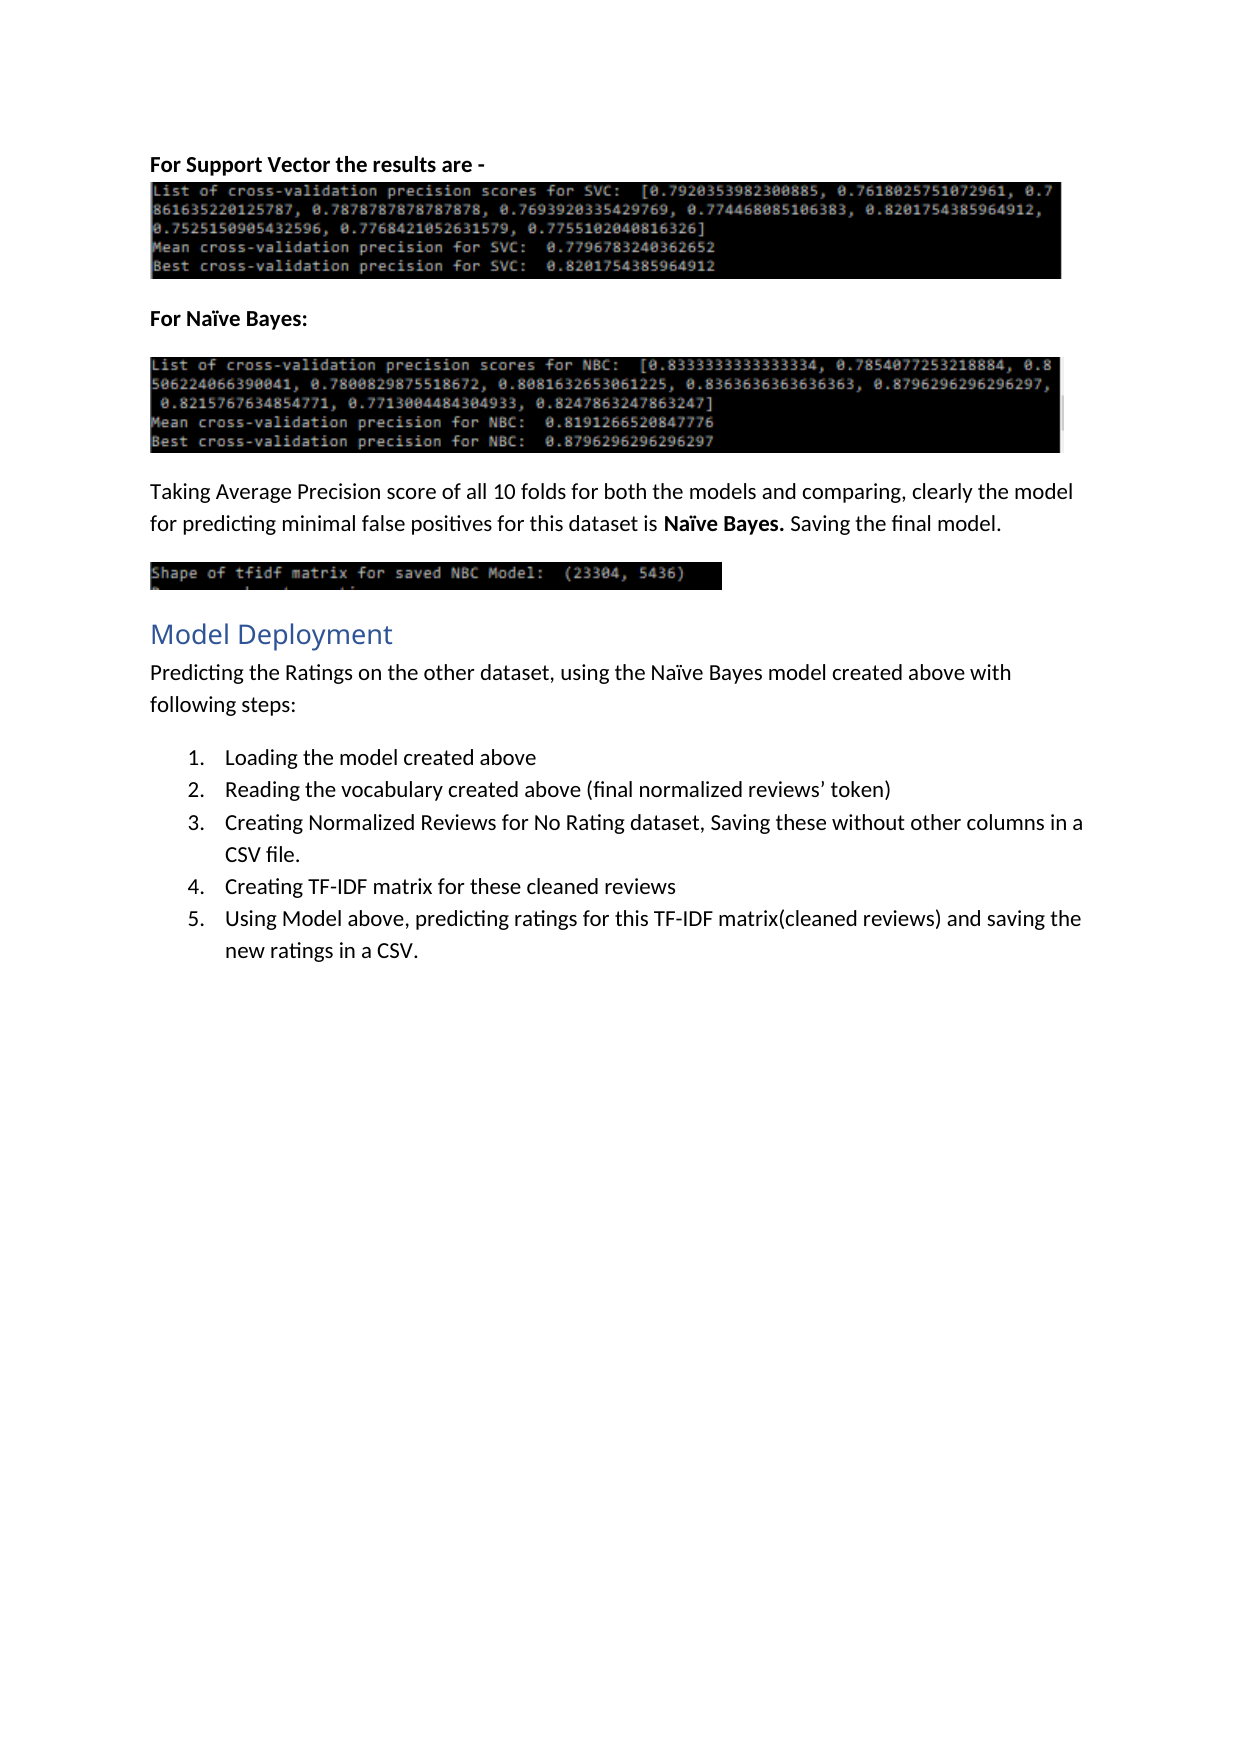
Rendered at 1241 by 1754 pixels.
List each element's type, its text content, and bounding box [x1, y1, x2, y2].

text Predicting the Ratings on the other dataset, using the Naïve Bayes model created above with following steps: [150, 658, 1090, 718]
text Taking Average Precision score of all 10 folds for both the models and comparing, clearly the model for predicting minimal false positives for this dataset is Naïve Bayes. Saving the final model. [150, 477, 1090, 538]
list Using Model above, predicting ratings for this TF-IDF matrix(cleaned reviews) and saving the new ratings in a CSV. [187, 904, 1090, 964]
text For Naïve Bayes: [150, 304, 1090, 332]
list Creating TF-IDF matrix for these cleaned reviews [187, 872, 1090, 900]
picture [150, 562, 722, 590]
list Loading the model created above [187, 743, 1090, 771]
list Creating Normalized Reviews for No Rating dataset, Saving these without other columns in a CSV file. [187, 808, 1090, 868]
list Reading the vocabulary created above (final normalized reviews’ token) [187, 775, 1090, 803]
picture [150, 357, 1064, 453]
picture [150, 182, 1063, 279]
subtitle Model Deployment [150, 616, 1090, 652]
